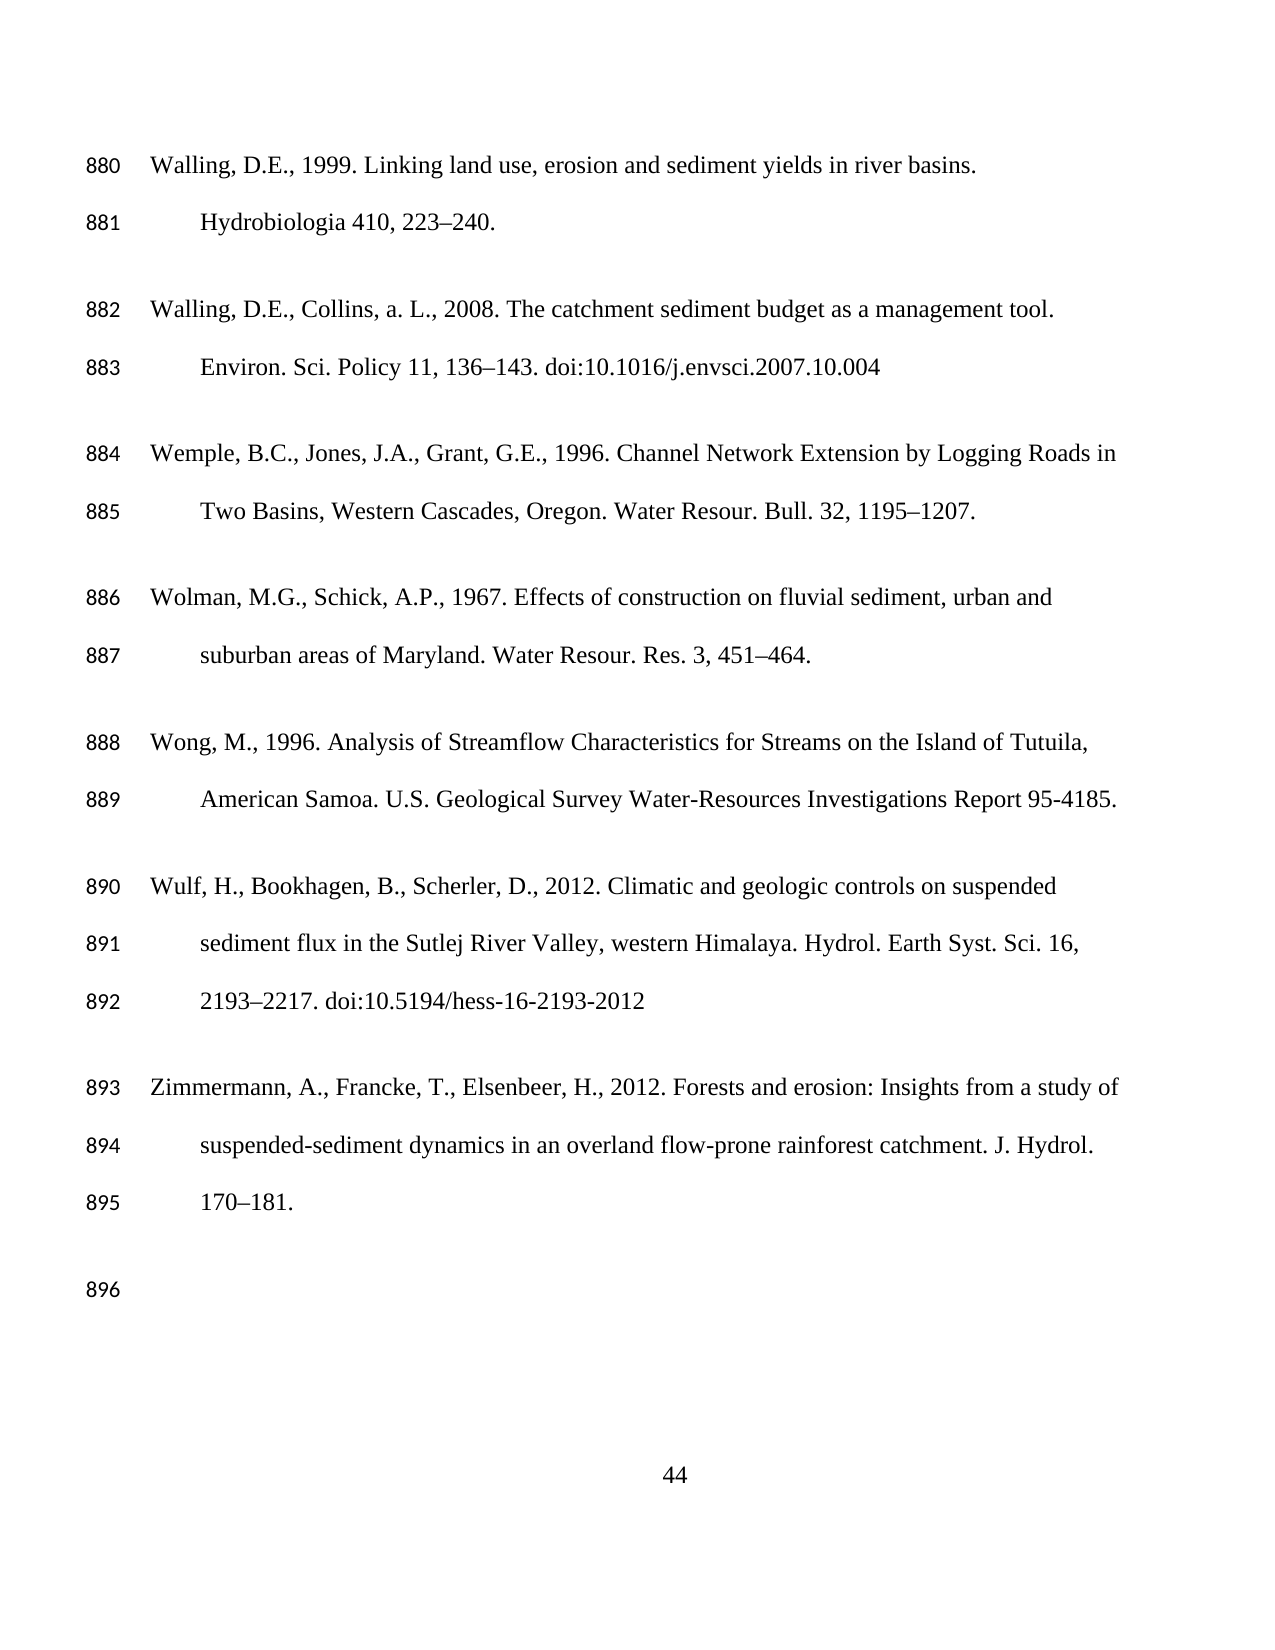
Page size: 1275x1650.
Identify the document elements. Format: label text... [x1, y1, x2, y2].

text Wulf, H., Bookhagen, B., Scherler, D., 2012. Climatic and geologic controls on suspended sediment flux in the Sutlej River Valley, western Himalaya. Hydrol. Earth Syst. Sci. 16, 2193–2217. doi:10.5194/hess-16-2193-2012 [150, 871, 1125, 1014]
text Walling, D.E., Collins, a. L., 2008. The catchment sediment budget as a management tool. Environ. Sci. Policy 11, 136–143. doi:10.1016/j.envsci.2007.10.004 [150, 294, 1125, 380]
text Zimmermann, A., Francke, T., Elsenbeer, H., 2012. Forests and erosion: Insights from a study of suspended-sediment dynamics in an overland flow-prone rainforest catchment. J. Hydrol. 170–181. [150, 1072, 1125, 1216]
text Wong, M., 1996. Analysis of Streamflow Characteristics for Streams on the Island of Tutuila, American Samoa. U.S. Geological Survey Water-Resources Investigations Report 95-4185. [150, 727, 1125, 813]
text Wemple, B.C., Jones, J.A., Grant, G.E., 1996. Channel Network Extension by Logging Roads in Two Basins, Western Cascades, Oregon. Water Resour. Bull. 32, 1195–1207. [150, 438, 1125, 524]
text Wolman, M.G., Schick, A.P., 1967. Effects of construction on fluvial sediment, urban and suburban areas of Maryland. Water Resour. Res. 3, 451–464. [150, 582, 1125, 669]
text Walling, D.E., 1999. Linking land use, erosion and sediment yields in river basins. Hydrobiologia 410, 223–240. [150, 150, 1125, 236]
